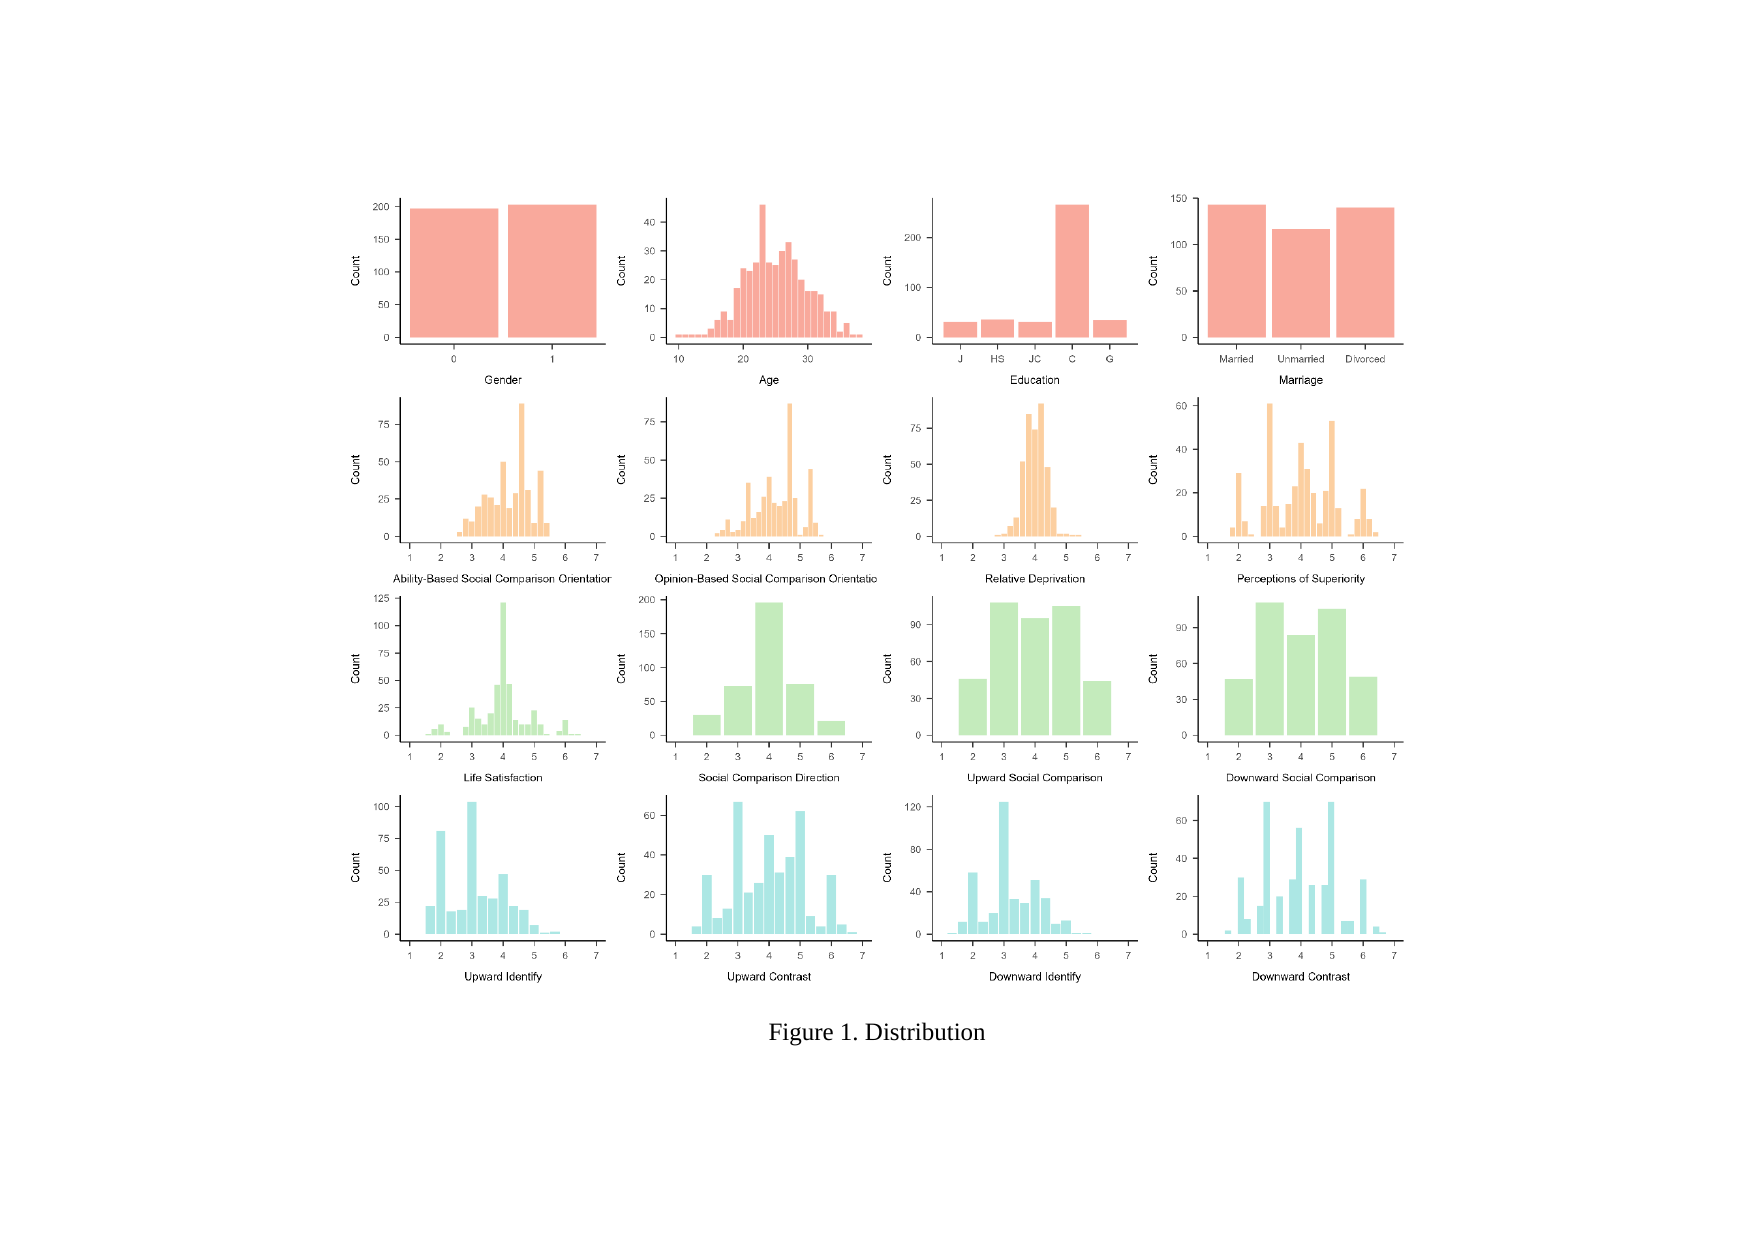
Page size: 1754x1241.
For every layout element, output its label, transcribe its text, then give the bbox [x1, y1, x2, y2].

picture [340, 187, 1414, 993]
text Figure 1. Distribution [150, 1012, 1604, 1050]
